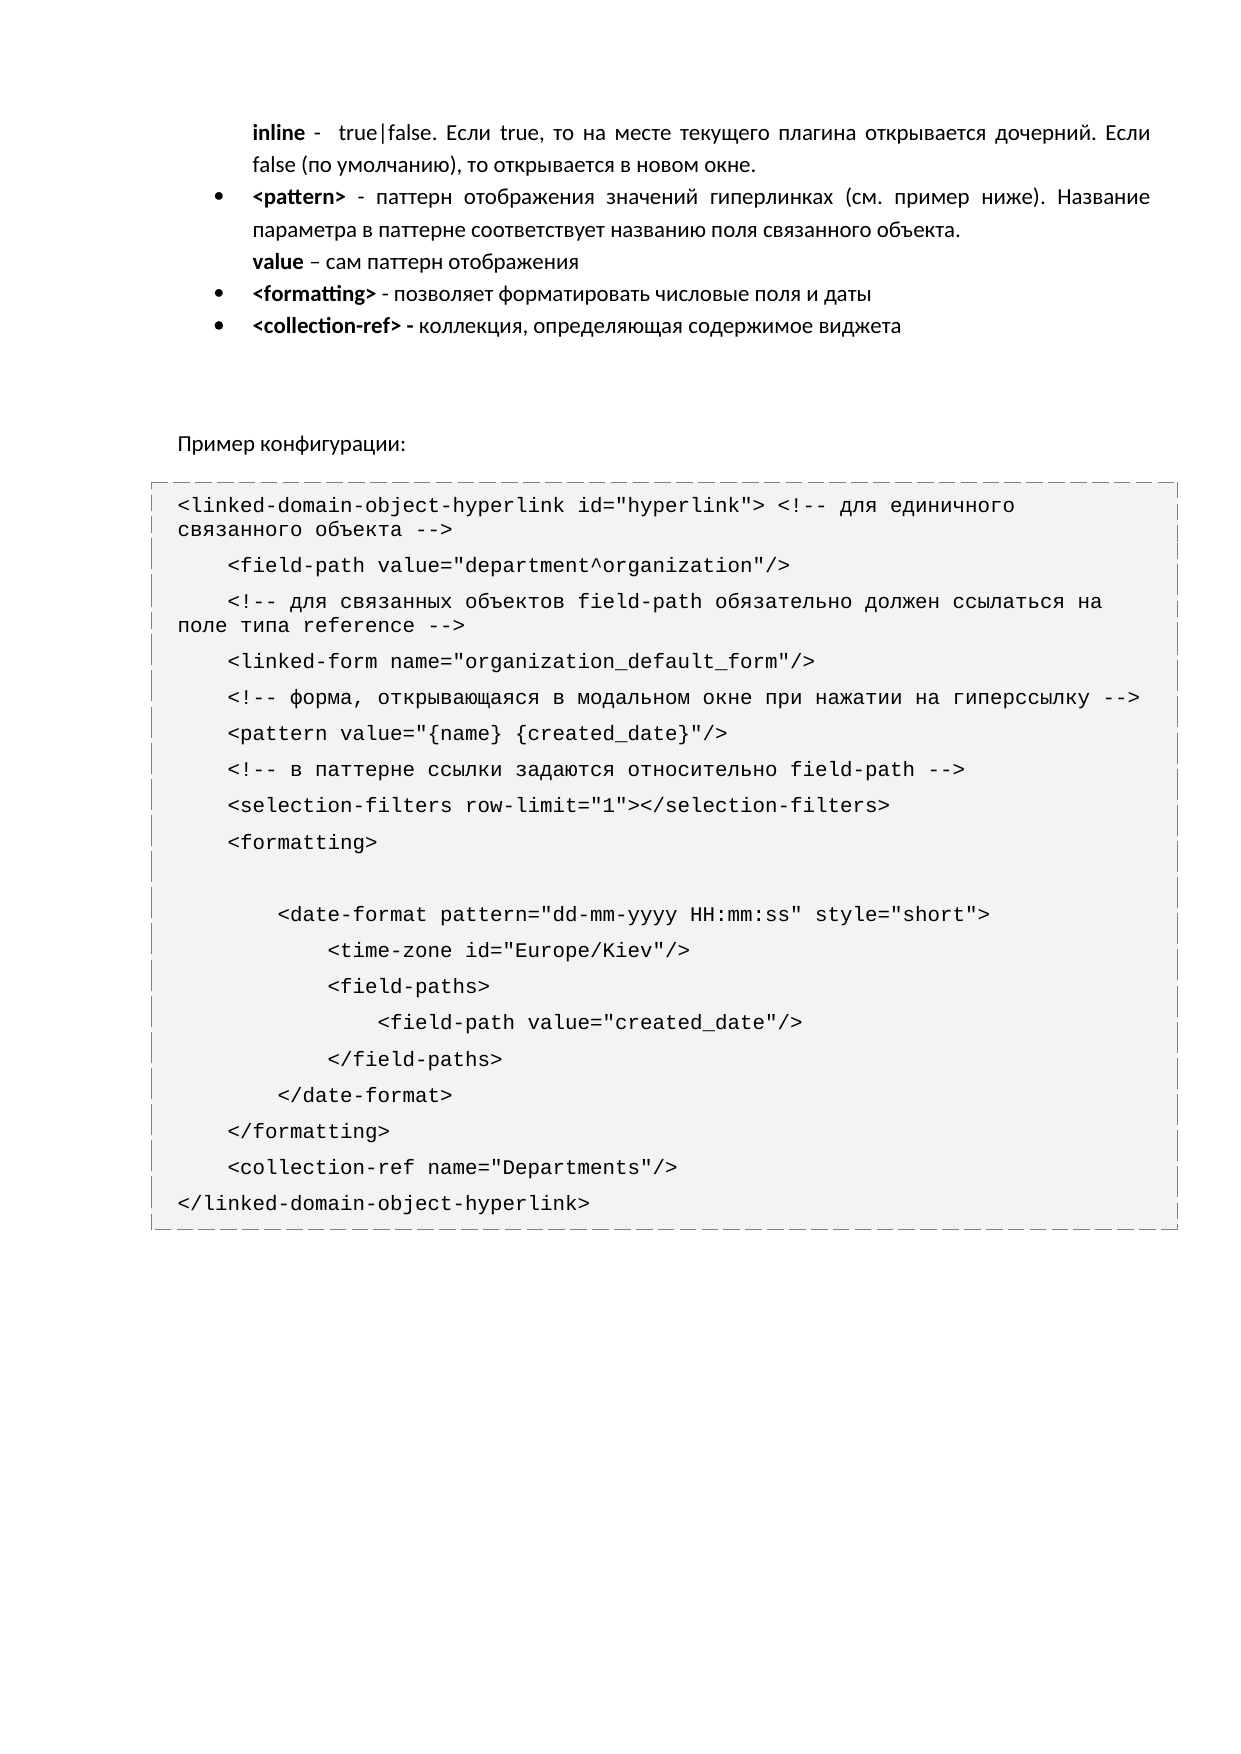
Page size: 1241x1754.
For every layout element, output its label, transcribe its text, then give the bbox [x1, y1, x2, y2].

list <formatting> - позволяет форматировать числовые поля и даты [215, 279, 1152, 307]
text <!-- для связанных объектов field-path обязательно должен ссылаться на поле типа reference --> [151, 578, 1178, 637]
text </field-paths> [151, 1035, 1178, 1071]
text <linked-form name="organization_default_form"/> [151, 637, 1178, 673]
list inline - true|false. Если true, то на месте текущего плагина открывается дочерний. Если false (по умолчанию), то открывается в новом окне. [252, 118, 1152, 178]
text <!-- в паттерне ссылки задаются относительно field-path --> [151, 746, 1178, 782]
text <pattern value="{name} {created_date}"/> [151, 710, 1178, 746]
text <!-- форма, открывающаяся в модальном окне при нажатии на гиперссылку --> [151, 673, 1178, 710]
text <field-paths> [151, 963, 1178, 999]
text <collection-ref name="Departments"/> [151, 1143, 1178, 1179]
text <date-format pattern="dd-mm-yyyy HH:mm:ss" style="short"> [151, 890, 1178, 927]
text <formatting> [151, 818, 1178, 854]
text </formatting> [151, 1107, 1178, 1143]
text </linked-domain-object-hyperlink> [151, 1179, 1178, 1230]
text <time-zone id="Europe/Kiev"/> [151, 927, 1178, 963]
text Пример конфигурации: [177, 429, 1152, 457]
text <linked-domain-object-hyperlink id="hyperlink"> <!-- для единичного связанного объекта --> [151, 482, 1178, 541]
list <collection-ref> - коллекция, определяющая содержимое виджета [215, 311, 1152, 339]
text <field-path value="created_date"/> [151, 999, 1178, 1035]
text </date-format> [151, 1071, 1178, 1107]
list <pattern> - паттерн отображения значений гиперлинках (см. пример ниже). Название параметра в паттерне соответствует названию поля связанного объекта. [215, 182, 1152, 243]
text <field-path value="department^organization"/> [151, 541, 1178, 578]
list value – сам паттерн отображения [252, 247, 1152, 275]
text <selection-filters row-limit="1"></selection-filters> [151, 782, 1178, 818]
